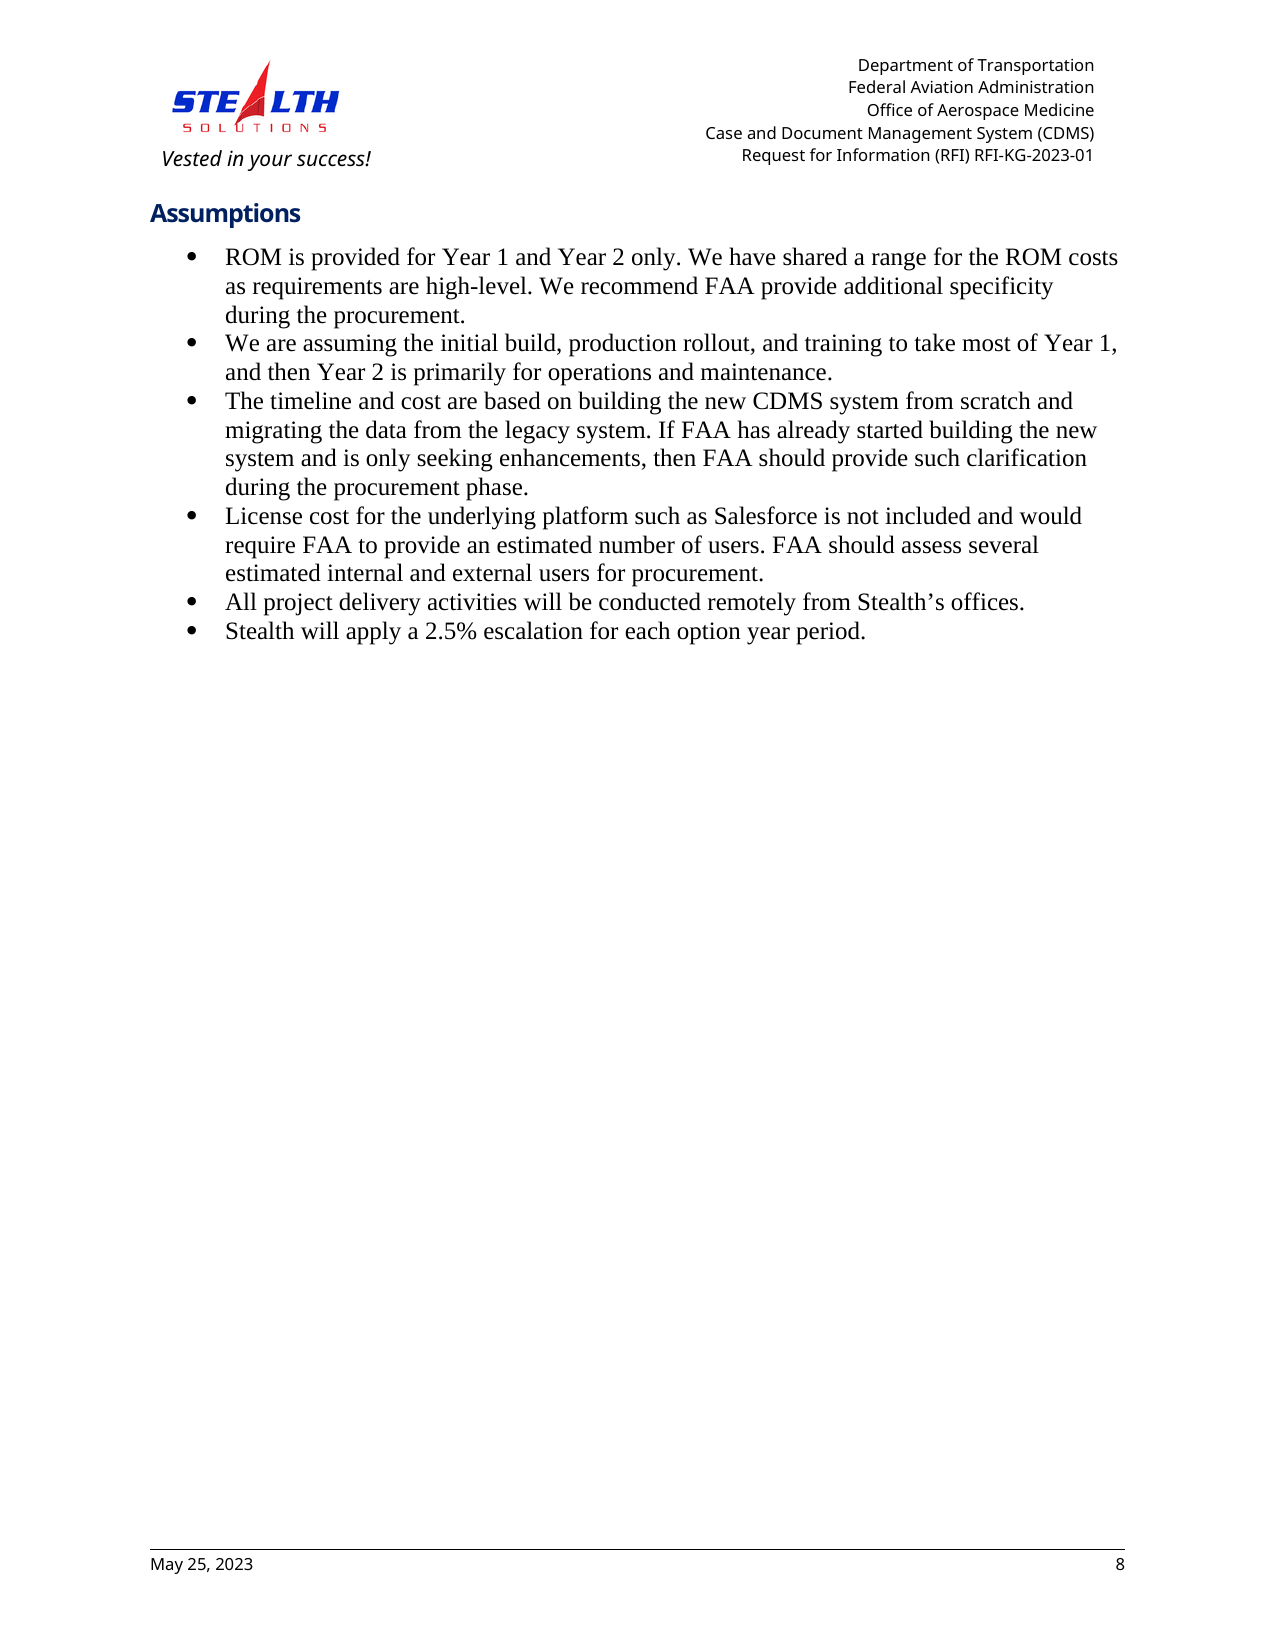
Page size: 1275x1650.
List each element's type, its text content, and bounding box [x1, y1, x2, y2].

list The timeline and cost are based on building the new CDMS system from scratch and migrating the data from the legacy system. If FAA has already started building the new system and is only seeking enhancements, then FAA should provide such clarification during the procurement phase. [187, 386, 1125, 501]
list All project delivery activities will be conducted remotely from Stealth’s offices. [187, 587, 1125, 616]
list We are assuming the initial build, production rollout, and training to take most of Year 1, and then Year 2 is primarily for operations and maintenance. [187, 328, 1125, 386]
list License cost for the underlying platform such as Salesforce is not included and would require FAA to provide an estimated number of users. FAA should assess several estimated internal and external users for procurement. [187, 501, 1125, 587]
subtitle Assumptions [150, 196, 1125, 230]
picture [161, 46, 355, 145]
list Stealth will apply a 2.5% escalation for each option year period. [187, 616, 1125, 645]
list ROM is provided for Year 1 and Year 2 only. We have shared a range for the ROM costs as requirements are high-level. We recommend FAA provide additional specificity during the procurement. [187, 242, 1125, 328]
